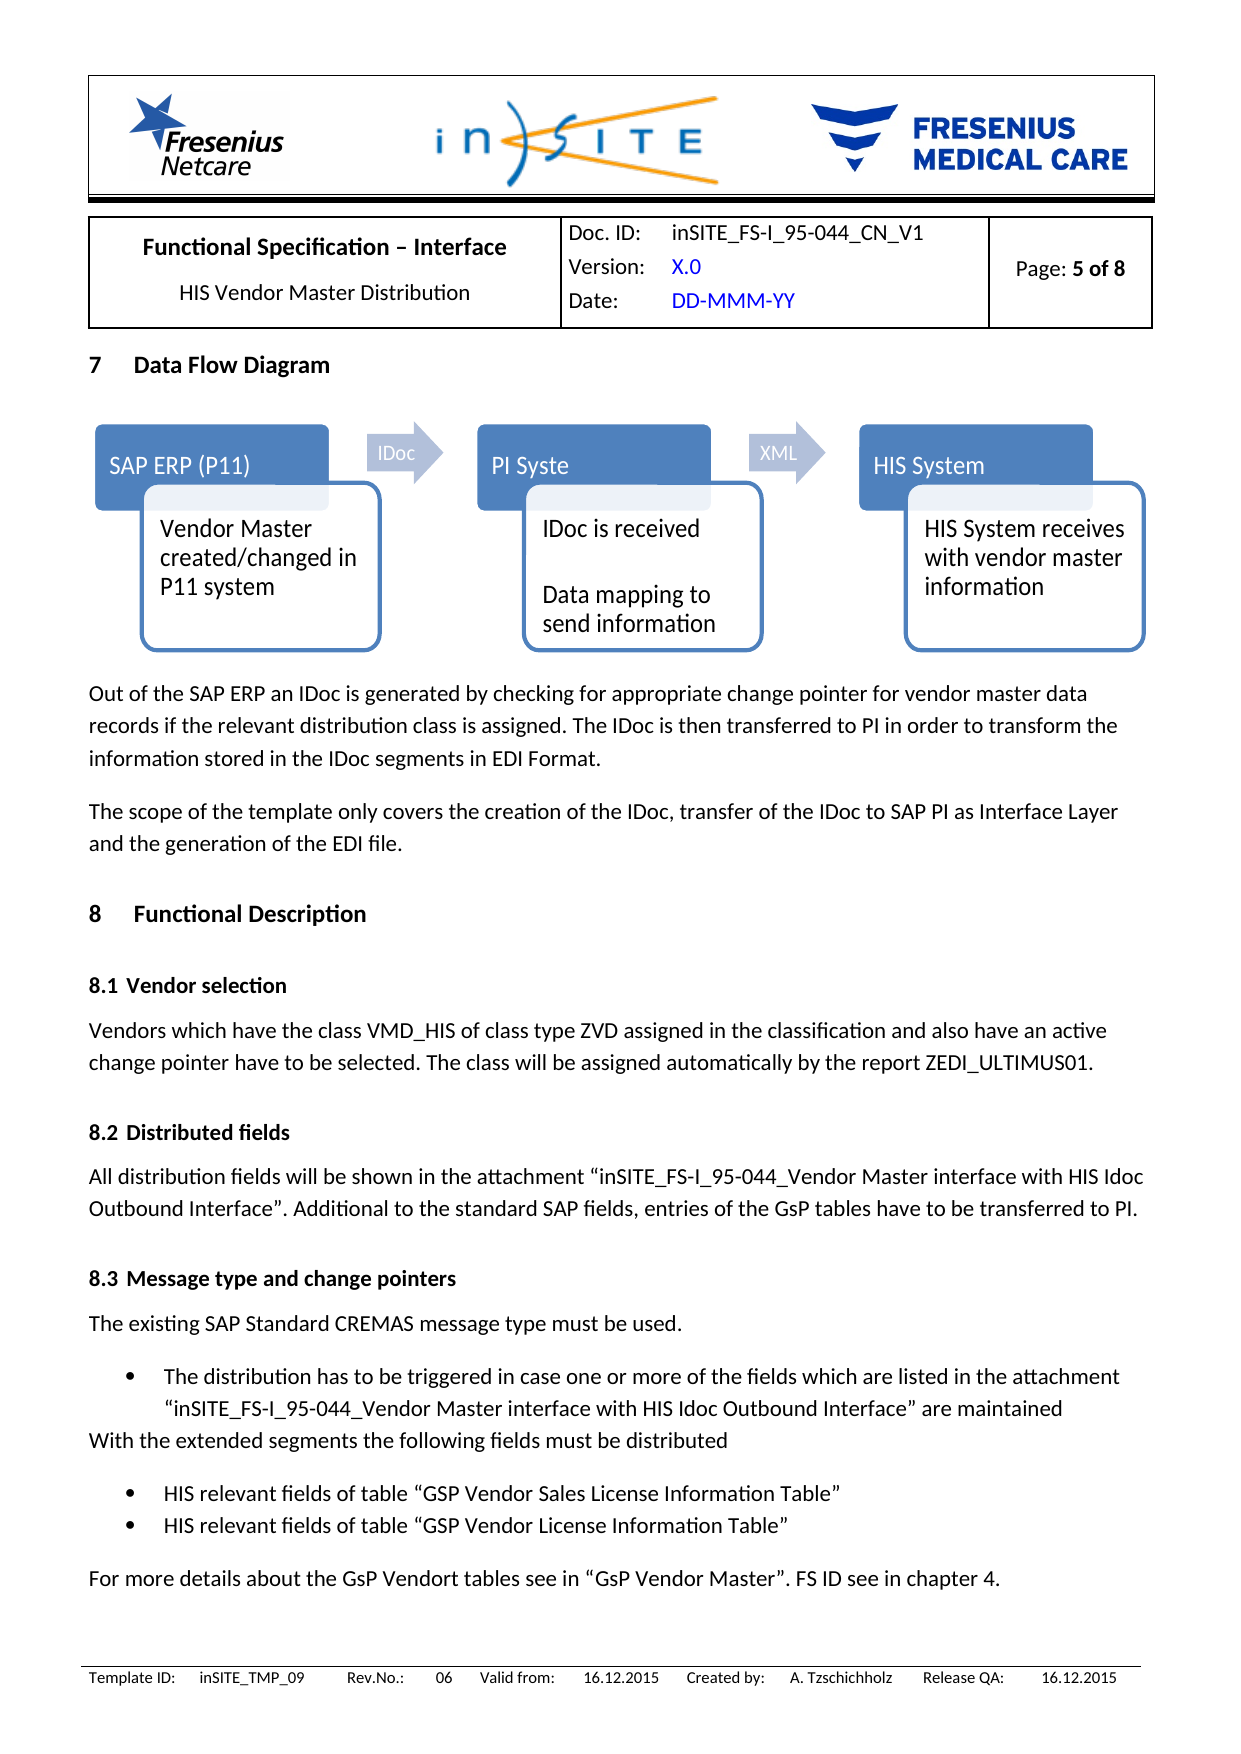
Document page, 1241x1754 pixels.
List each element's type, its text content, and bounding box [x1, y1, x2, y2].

picture [429, 88, 727, 192]
picture [128, 91, 290, 181]
picture [811, 104, 1128, 172]
text Out of the SAP ERP an IDoc is generated by checking for appropriate change pointer for vendor master data records if the relevant distribution class is assigned. The IDoc is then transferred to PI in order to transform the information stored in the IDoc segments in EDI Format. [89, 679, 1152, 772]
text The scope of the template only covers the creation of the IDoc, transfer of the IDoc to SAP PI as Interface Layer and the generation of the EDI file. [89, 797, 1152, 857]
list Message type and change pointers [89, 1264, 1152, 1292]
text Vendors which have the class VMD_HIS of class type ZVD assigned in the classification and also have an active change pointer have to be selected. The class will be assigned automatically by the report ZEDI_ULTIMUS01. [89, 1016, 1152, 1076]
list Vendor selection [89, 971, 1152, 999]
text The existing SAP Standard CREMAS message type must be used. [89, 1309, 1152, 1337]
subtitle Functional Description [89, 899, 1152, 929]
text With the extended segments the following fields must be distributed [89, 1426, 1152, 1454]
text All distribution fields will be shown in the attachment “inSITE_FS-I_95-044_Vendor Master interface with HIS Idoc Outbound Interface”. Additional to the standard SAP fields, entries of the GsP tables have to be transferred to PI. [89, 1162, 1152, 1223]
list HIS relevant fields of table “GSP Vendor License Information Table” [126, 1512, 1152, 1539]
list HIS relevant fields of table “GSP Vendor Sales License Information Table” [126, 1479, 1152, 1507]
subtitle Data Flow Diagram [89, 349, 1152, 380]
list The distribution has to be triggered in case one or more of the fields which are listed in the attachment “inSITE_FS-I_95-044_Vendor Master interface with HIS Idoc Outbound Interface” are maintained [126, 1362, 1152, 1422]
list Distributed fields [89, 1118, 1152, 1146]
text For more details about the GsP Vendort tables see in “GsP Vendor Master”. FS ID see in chapter 4. [89, 1564, 1152, 1593]
